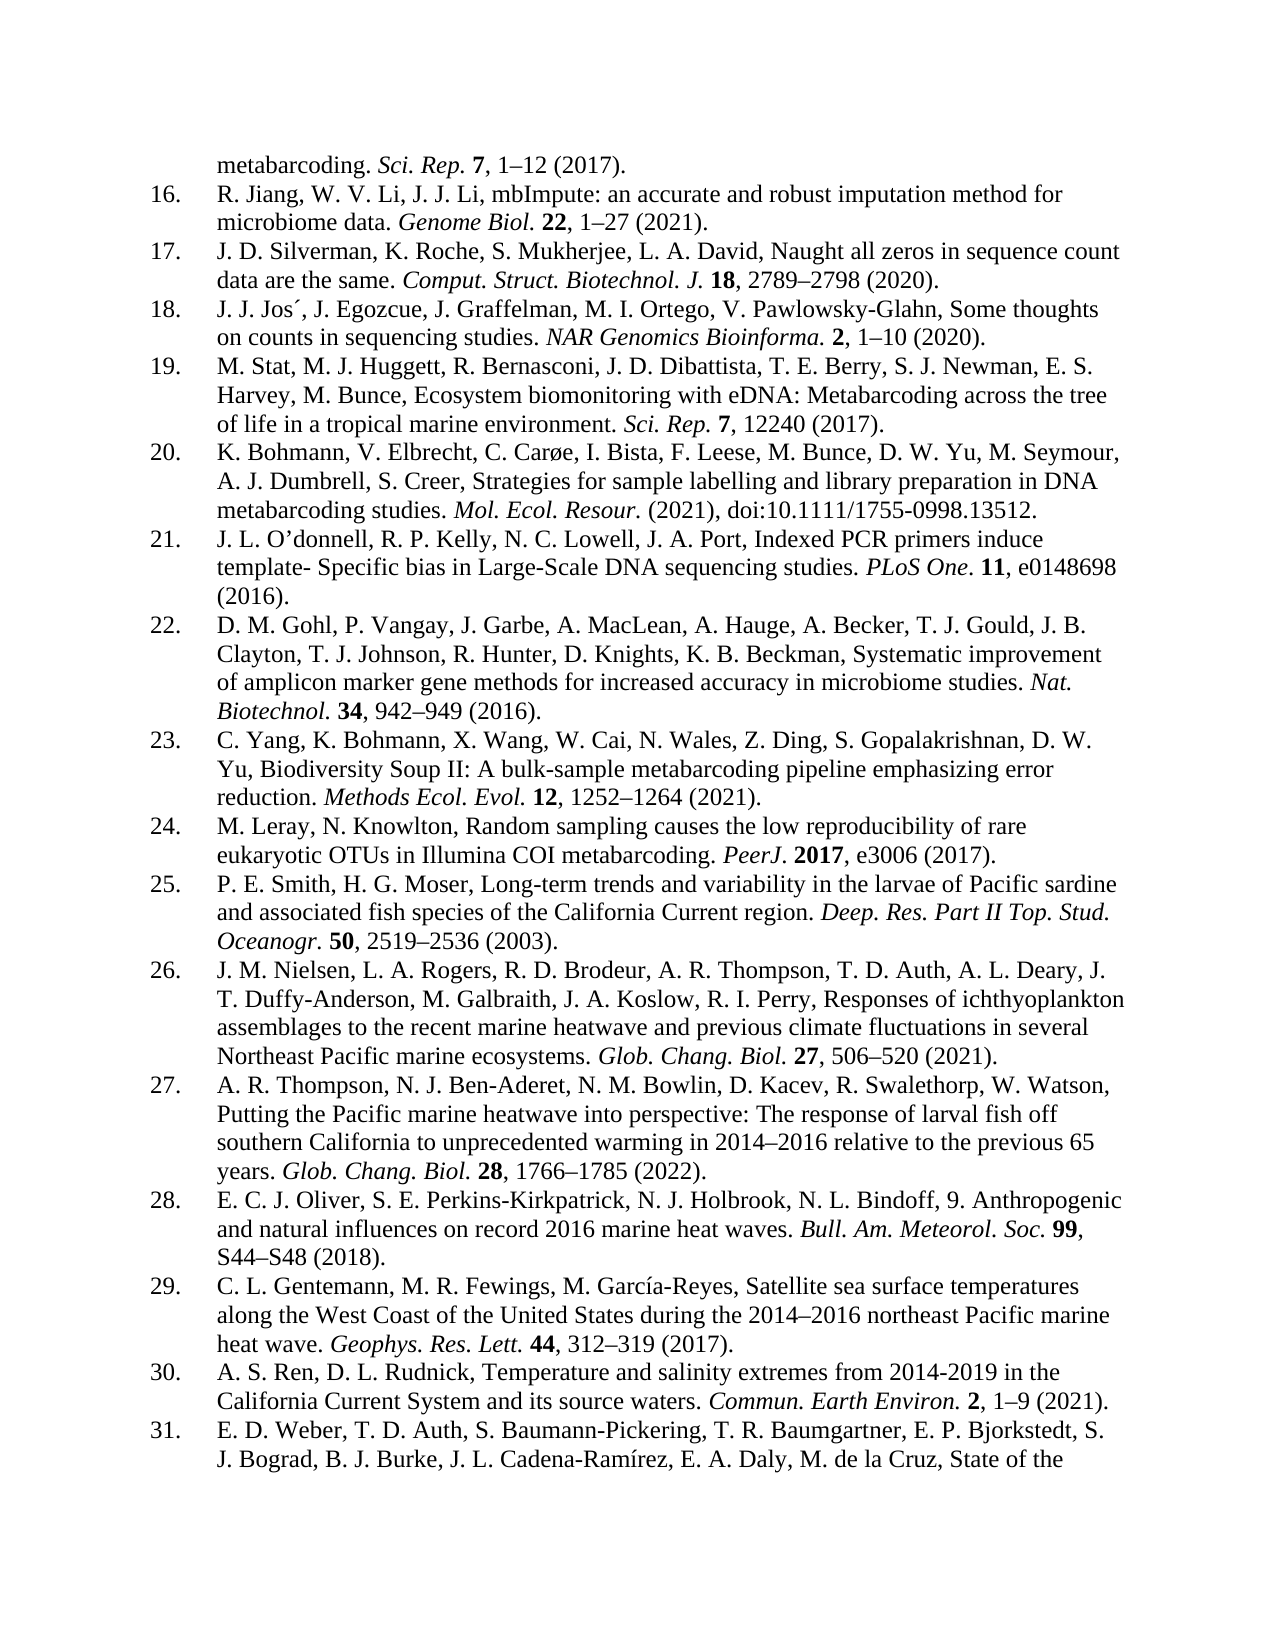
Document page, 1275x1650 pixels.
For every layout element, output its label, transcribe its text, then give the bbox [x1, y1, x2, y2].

text 27. A. R. Thompson, N. J. Ben-Aderet, N. M. Bowlin, D. Kacev, R. Swalethorp, W. Watson, Putting the Pacific marine heatwave into perspective: The response of larval fish off southern California to unprecedented warming in 2014–2016 relative to the previous 65 years. Glob. Chang. Biol. 28, 1766–1785 (2022). [150, 1070, 1125, 1185]
text 25. P. E. Smith, H. G. Moser, Long-term trends and variability in the larvae of Pacific sardine and associated fish species of the California Current region. Deep. Res. Part II Top. Stud. Oceanogr. 50, 2519–2536 (2003). [150, 869, 1125, 955]
text 17. J. D. Silverman, K. Roche, S. Mukherjee, L. A. David, Naught all zeros in sequence count data are the same. Comput. Struct. Biotechnol. J. 18, 2789–2798 (2020). [150, 236, 1125, 294]
text 26. J. M. Nielsen, L. A. Rogers, R. D. Brodeur, A. R. Thompson, T. D. Auth, A. L. Deary, J. T. Duffy-Anderson, M. Galbraith, J. A. Koslow, R. I. Perry, Responses of ichthyoplankton assemblages to the recent marine heatwave and previous climate fluctuations in several Northeast Pacific marine ecosystems. Glob. Chang. Biol. 27, 506–520 (2021). [150, 955, 1125, 1070]
text 30. A. S. Ren, D. L. Rudnick, Temperature and salinity extremes from 2014-2019 in the California Current System and its source waters. Commun. Earth Environ. 2, 1–9 (2021). [150, 1357, 1125, 1415]
text 22. D. M. Gohl, P. Vangay, J. Garbe, A. MacLean, A. Hauge, A. Becker, T. J. Gould, J. B. Clayton, T. J. Johnson, R. Hunter, D. Knights, K. B. Beckman, Systematic improvement of amplicon marker gene methods for increased accuracy in microbiome studies. Nat. Biotechnol. 34, 942–949 (2016). [150, 610, 1125, 725]
text 28. E. C. J. Oliver, S. E. Perkins-Kirkpatrick, N. J. Holbrook, N. L. Bindoff, 9. Anthropogenic and natural influences on record 2016 marine heat waves. Bull. Am. Meteorol. Soc. 99, S44–S48 (2018). [150, 1185, 1125, 1271]
text 20. K. Bohmann, V. Elbrecht, C. Carøe, I. Bista, F. Leese, M. Bunce, D. W. Yu, M. Seymour, A. J. Dumbrell, S. Creer, Strategies for sample labelling and library preparation in DNA metabarcoding studies. Mol. Ecol. Resour. (2021), doi:10.1111/1755-0998.13512. [150, 437, 1125, 524]
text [150, 1415, 1125, 1472]
text 16. R. Jiang, W. V. Li, J. J. Li, mbImpute: an accurate and robust imputation method for microbiome data. Genome Biol. 22, 1–27 (2021). [150, 179, 1125, 236]
text 19. M. Stat, M. J. Huggett, R. Bernasconi, J. D. Dibattista, T. E. Berry, S. J. Newman, E. S. Harvey, M. Bunce, Ecosystem biomonitoring with eDNA: Metabarcoding across the tree of life in a tropical marine environment. Sci. Rep. 7, 12240 (2017). [150, 351, 1125, 437]
text 18. J. J. Jos´, J. Egozcue, J. Graffelman, M. I. Ortego, V. Pawlowsky-Glahn, Some thoughts on counts in sequencing studies. NAR Genomics Bioinforma. 2, 1–10 (2020). [150, 294, 1125, 351]
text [150, 150, 1125, 179]
text 23. C. Yang, K. Bohmann, X. Wang, W. Cai, N. Wales, Z. Ding, S. Gopalakrishnan, D. W. Yu, Biodiversity Soup II: A bulk-sample metabarcoding pipeline emphasizing error reduction. Methods Ecol. Evol. 12, 1252–1264 (2021). [150, 725, 1125, 811]
text 29. C. L. Gentemann, M. R. Fewings, M. García-Reyes, Satellite sea surface temperatures along the West Coast of the United States during the 2014–2016 northeast Pacific marine heat wave. Geophys. Res. Lett. 44, 312–319 (2017). [150, 1271, 1125, 1357]
text 24. M. Leray, N. Knowlton, Random sampling causes the low reproducibility of rare eukaryotic OTUs in Illumina COI metabarcoding. PeerJ. 2017, e3006 (2017). [150, 811, 1125, 869]
text 21. J. L. O’donnell, R. P. Kelly, N. C. Lowell, J. A. Port, Indexed PCR primers induce template- Specific bias in Large-Scale DNA sequencing studies. PLoS One. 11, e0148698 (2016). [150, 524, 1125, 610]
